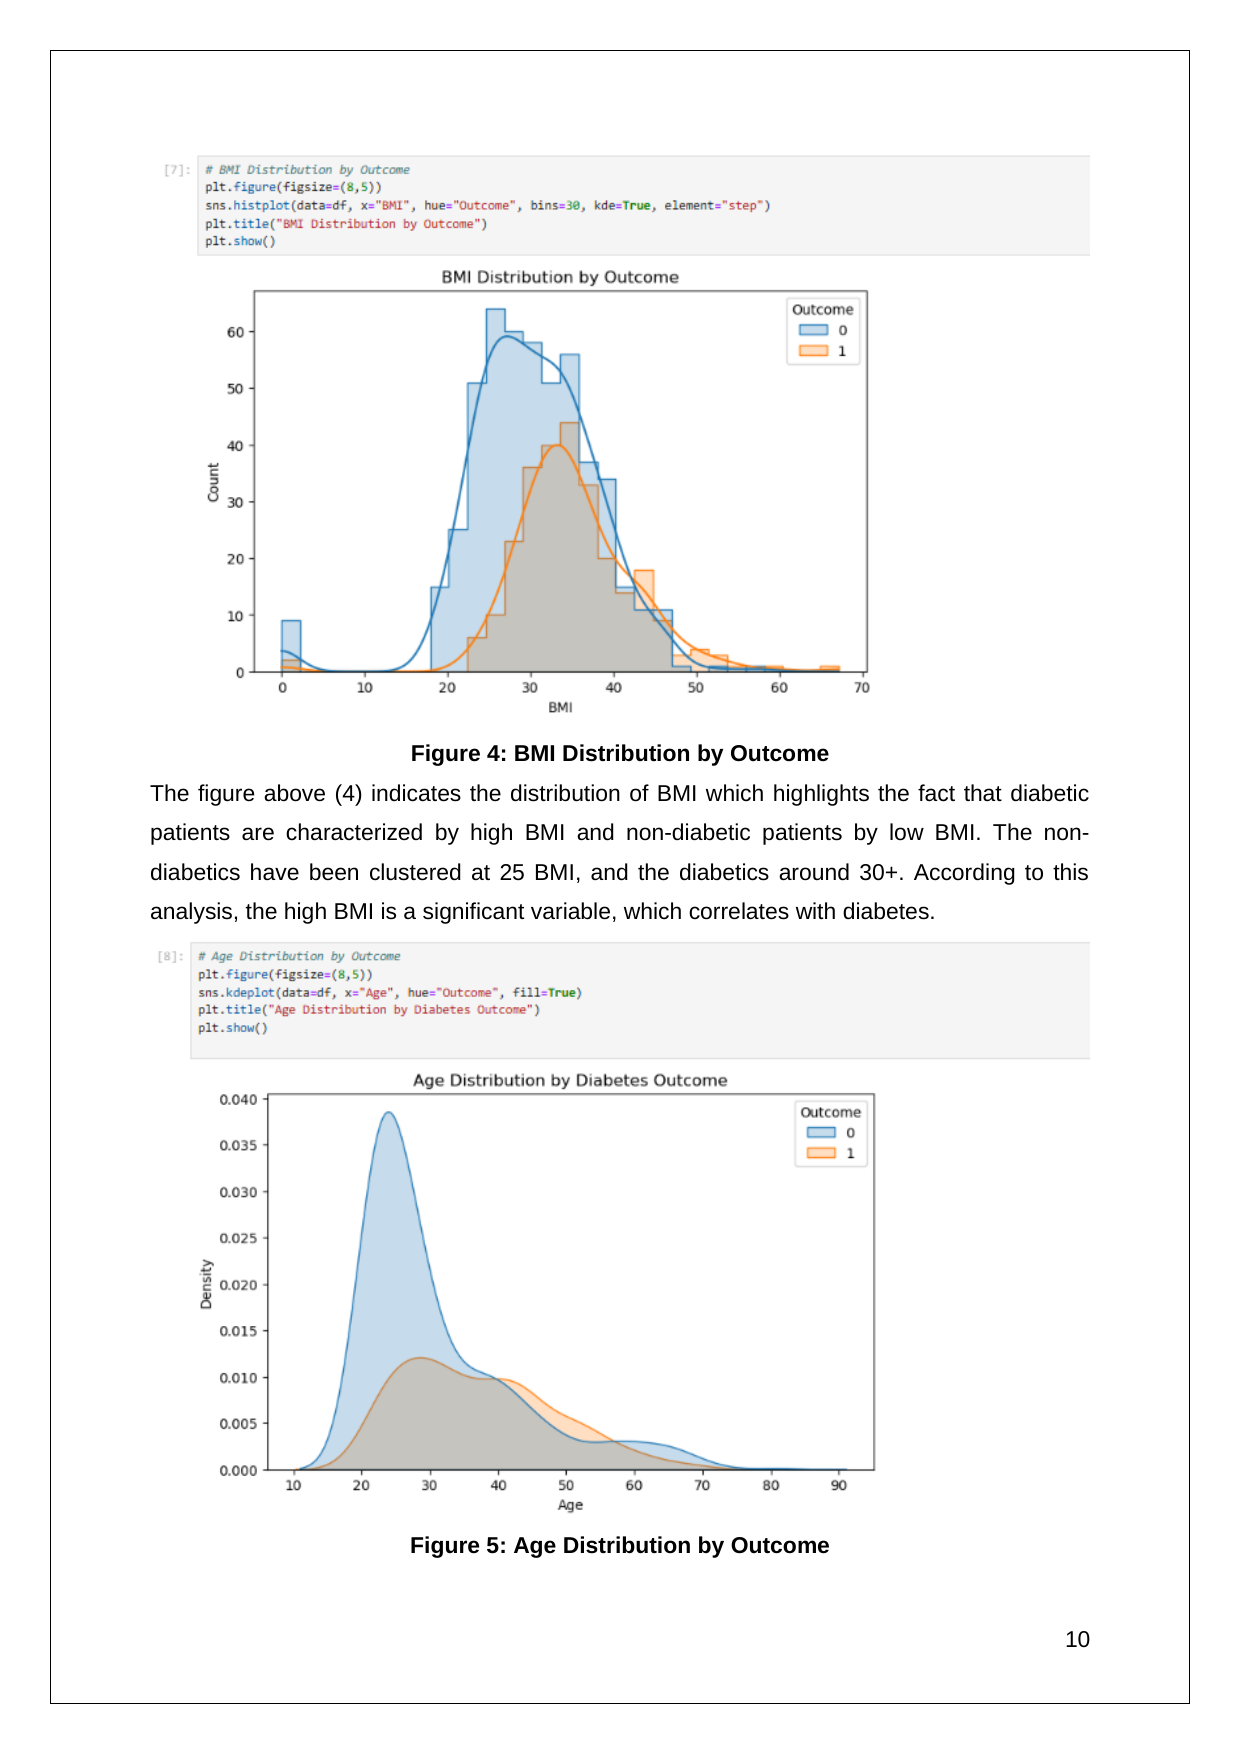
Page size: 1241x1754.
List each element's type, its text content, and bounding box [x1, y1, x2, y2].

text Figure 5: Age Distribution by Outcome [150, 1532, 1090, 1558]
text The figure above (4) indicates the distribution of BMI which highlights the fact that diabetic patients are characterized by high BMI and non-diabetic patients by low BMI. The non-diabetics have been clustered at 25 BMI, and the diabetics around 30+. According to this analysis, the high BMI is a significant variable, which correlates with diabetes. [150, 780, 1090, 924]
picture [150, 150, 1091, 727]
text Figure 4: BMI Distribution by Outcome [150, 740, 1090, 767]
picture [150, 937, 1091, 1519]
